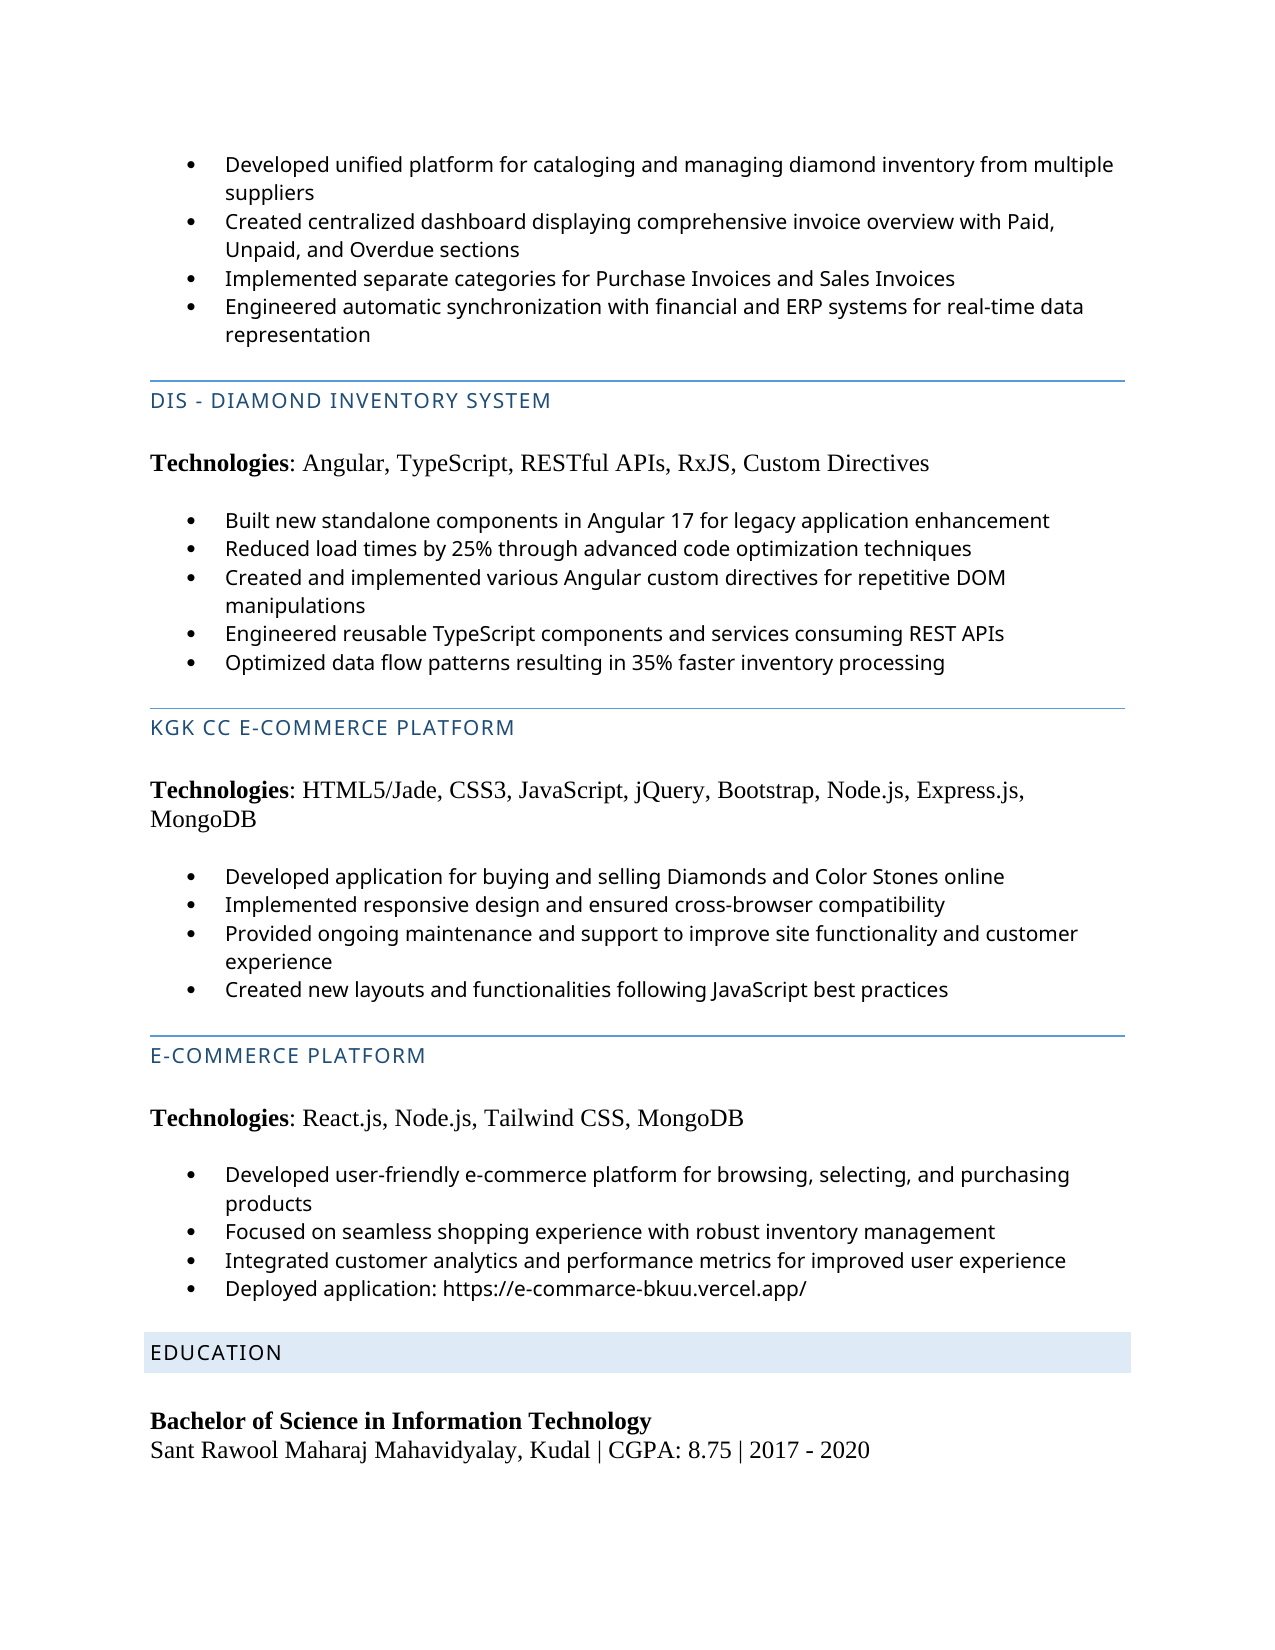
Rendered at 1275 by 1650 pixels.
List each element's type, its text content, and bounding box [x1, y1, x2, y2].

list Created new layouts and functionalities following JavaScript best practices [187, 976, 1125, 1004]
list Built new standalone components in Angular 17 for legacy application enhancement [187, 506, 1125, 534]
text Technologies: Angular, TypeScript, RESTful APIs, RxJS, Custom Directives [150, 448, 1125, 477]
subtitle E-COMMERCE PLATFORM [150, 1037, 1125, 1069]
list Reduced load times by 25% through advanced code optimization techniques [187, 534, 1125, 563]
list Created centralized dashboard displaying comprehensive invoice overview with Paid, Unpaid, and Overdue sections [187, 207, 1125, 264]
list Engineered automatic synchronization with financial and ERP systems for real-time data representation [187, 292, 1125, 349]
text Technologies: HTML5/Jade, CSS3, JavaScript, jQuery, Bootstrap, Node.js, Express.js, MongoDB [150, 775, 1125, 833]
list Developed unified platform for cataloging and managing diamond inventory from multiple suppliers [187, 150, 1125, 207]
list Optimized data flow patterns resulting in 35% faster inventory processing [187, 648, 1125, 676]
list Deployed application: https://e-commarce-bkuu.vercel.app/ [187, 1274, 1125, 1303]
text Technologies: React.js, Node.js, Tailwind CSS, MongoDB [150, 1103, 1125, 1131]
list Provided ongoing maintenance and support to improve site functionality and customer experience [187, 919, 1125, 976]
list Engineered reusable TypeScript components and services consuming REST APIs [187, 619, 1125, 648]
list Implemented separate categories for Purchase Invoices and Sales Invoices [187, 264, 1125, 292]
text Bachelor of Science in Information Technology Sant Rawool Maharaj Mahavidyalay, Kudal | CGPA: 8.75 | 2017 - 2020 [150, 1406, 1125, 1464]
subtitle DIS - DIAMOND INVENTORY SYSTEM [150, 382, 1125, 414]
list Integrated customer analytics and performance metrics for improved user experience [187, 1246, 1125, 1274]
list Focused on seamless shopping experience with robust inventory management [187, 1217, 1125, 1246]
list Created and implemented various Angular custom directives for repetitive DOM manipulations [187, 563, 1125, 619]
subtitle EDUCATION [150, 1338, 1125, 1367]
subtitle KGK CC E-COMMERCE PLATFORM [150, 709, 1125, 742]
list Developed user-friendly e-commerce platform for browsing, selecting, and purchasing products [187, 1161, 1125, 1217]
list Implemented responsive design and ensured cross-browser compatibility [187, 890, 1125, 919]
list Developed application for buying and selling Diamonds and Color Stones online [187, 862, 1125, 890]
